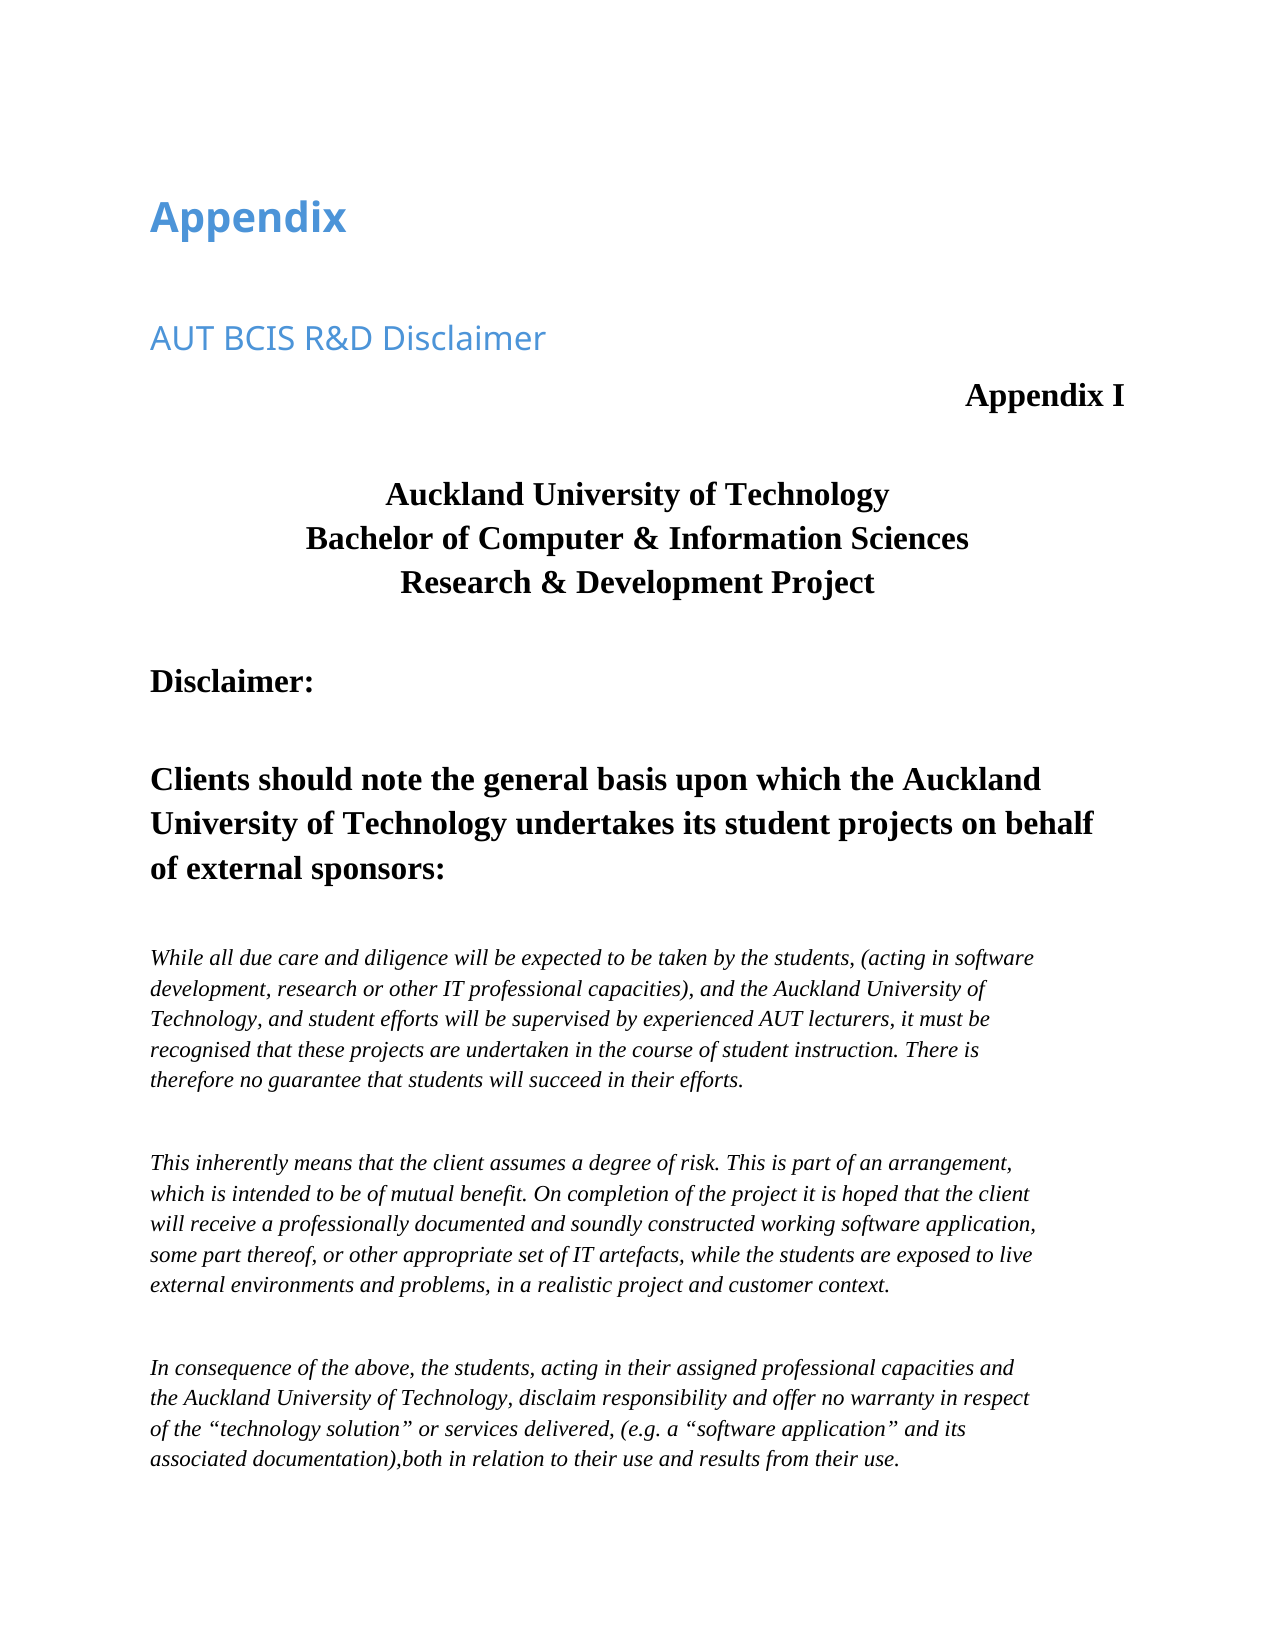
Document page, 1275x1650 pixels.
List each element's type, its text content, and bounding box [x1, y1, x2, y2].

text Appendix I [150, 376, 1125, 414]
text Clients should note the general basis upon which the Auckland University of Technology undertakes its student projects on behalf of external sponsors: [150, 722, 1125, 886]
text Auckland University of Technology Bachelor of Computer & Information Sciences Research & Development Project [150, 437, 1125, 601]
subtitle AUT BCIS R&D Disclaimer [150, 314, 1125, 360]
subtitle Appendix [150, 187, 1125, 244]
text While all due care and diligence will be expected to be taken by the students, (acting in software development, research or other IT professional capacities), and the Auckland University of Technology, and student efforts will be supervised by experienced AUT lecturers, it must be recognised that these projects are undertaken in the course of student instruction. There is therefore no guarantee that students will succeed in their efforts. [150, 909, 1125, 1093]
text In consequence of the above, the students, acting in their assigned professional capacities and the Auckland University of Technology, disclaim responsibility and offer no warranty in respect of the “technology solution” or services delivered, (e.g. a “software application” and its associated documentation),both in relation to their use and results from their use. [150, 1318, 1125, 1472]
text Disclaimer: [150, 624, 1125, 699]
text This inherently means that the client assumes a degree of risk. This is part of an arrangement, which is intended to be of mutual benefit. On completion of the project it is hoped that the client will receive a professionally documented and soundly constructed working software application, some part thereof, or other appropriate set of IT artefacts, while the students are exposed to live external environments and problems, in a realistic project and customer context. [150, 1114, 1125, 1298]
